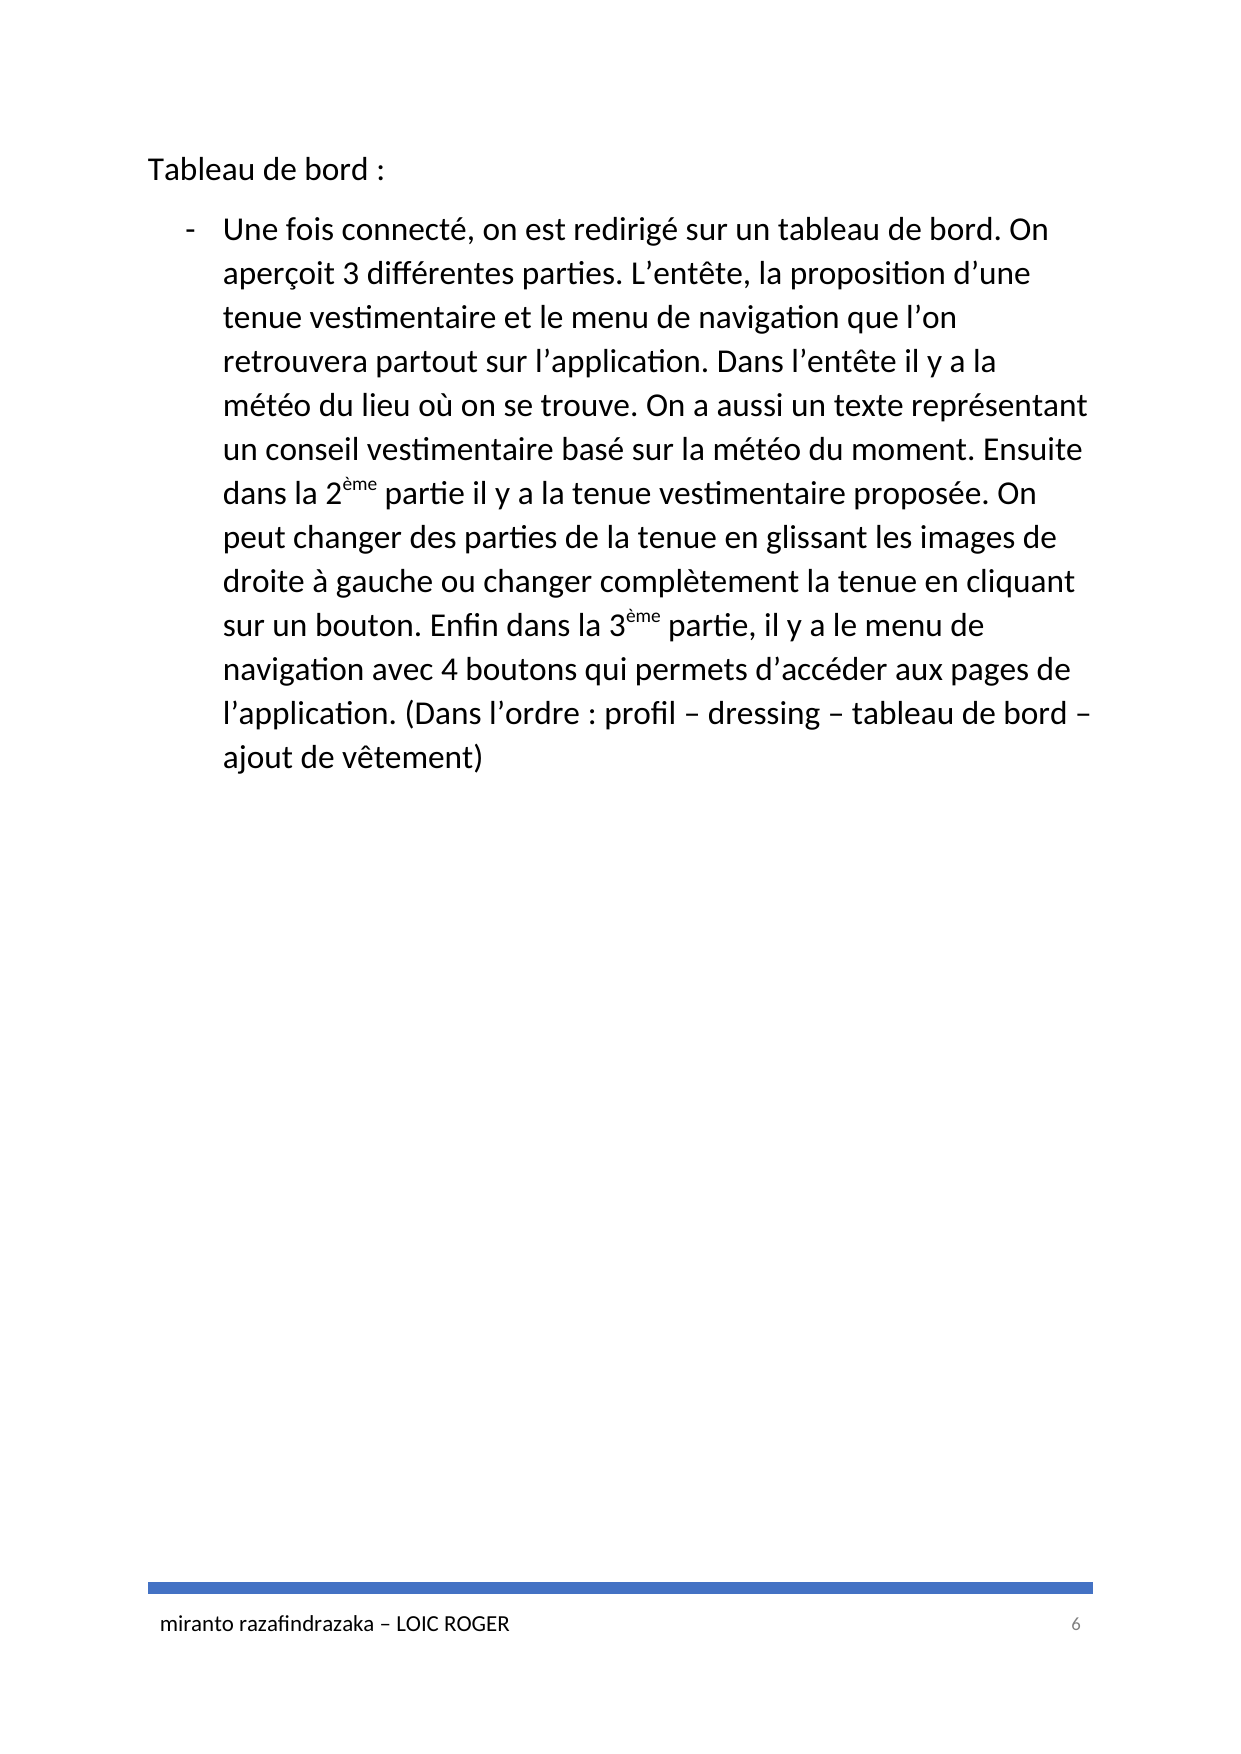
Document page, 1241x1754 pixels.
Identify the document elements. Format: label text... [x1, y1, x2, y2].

list Une fois connecté, on est redirigé sur un tableau de bord. On aperçoit 3 différentes parties. L’entête, la proposition d’une tenue vestimentaire et le menu de navigation que l’on retrouvera partout sur l’application. Dans l’entête il y a la météo du lieu où on se trouve. On a aussi un texte représentant un conseil vestimentaire basé sur la météo du moment. Ensuite dans la 2ème partie il y a la tenue vestimentaire proposée. On peut changer des parties de la tenue en glissant les images de droite à gauche ou changer complètement la tenue en cliquant sur un bouton. Enfin dans la 3ème partie, il y a le menu de navigation avec 4 boutons qui permets d’accéder aux pages de l’application. (Dans l’ordre : profil – dressing – tableau de bord – ajout de vêtement) [185, 208, 1093, 776]
text Tableau de bord : [148, 148, 1093, 188]
